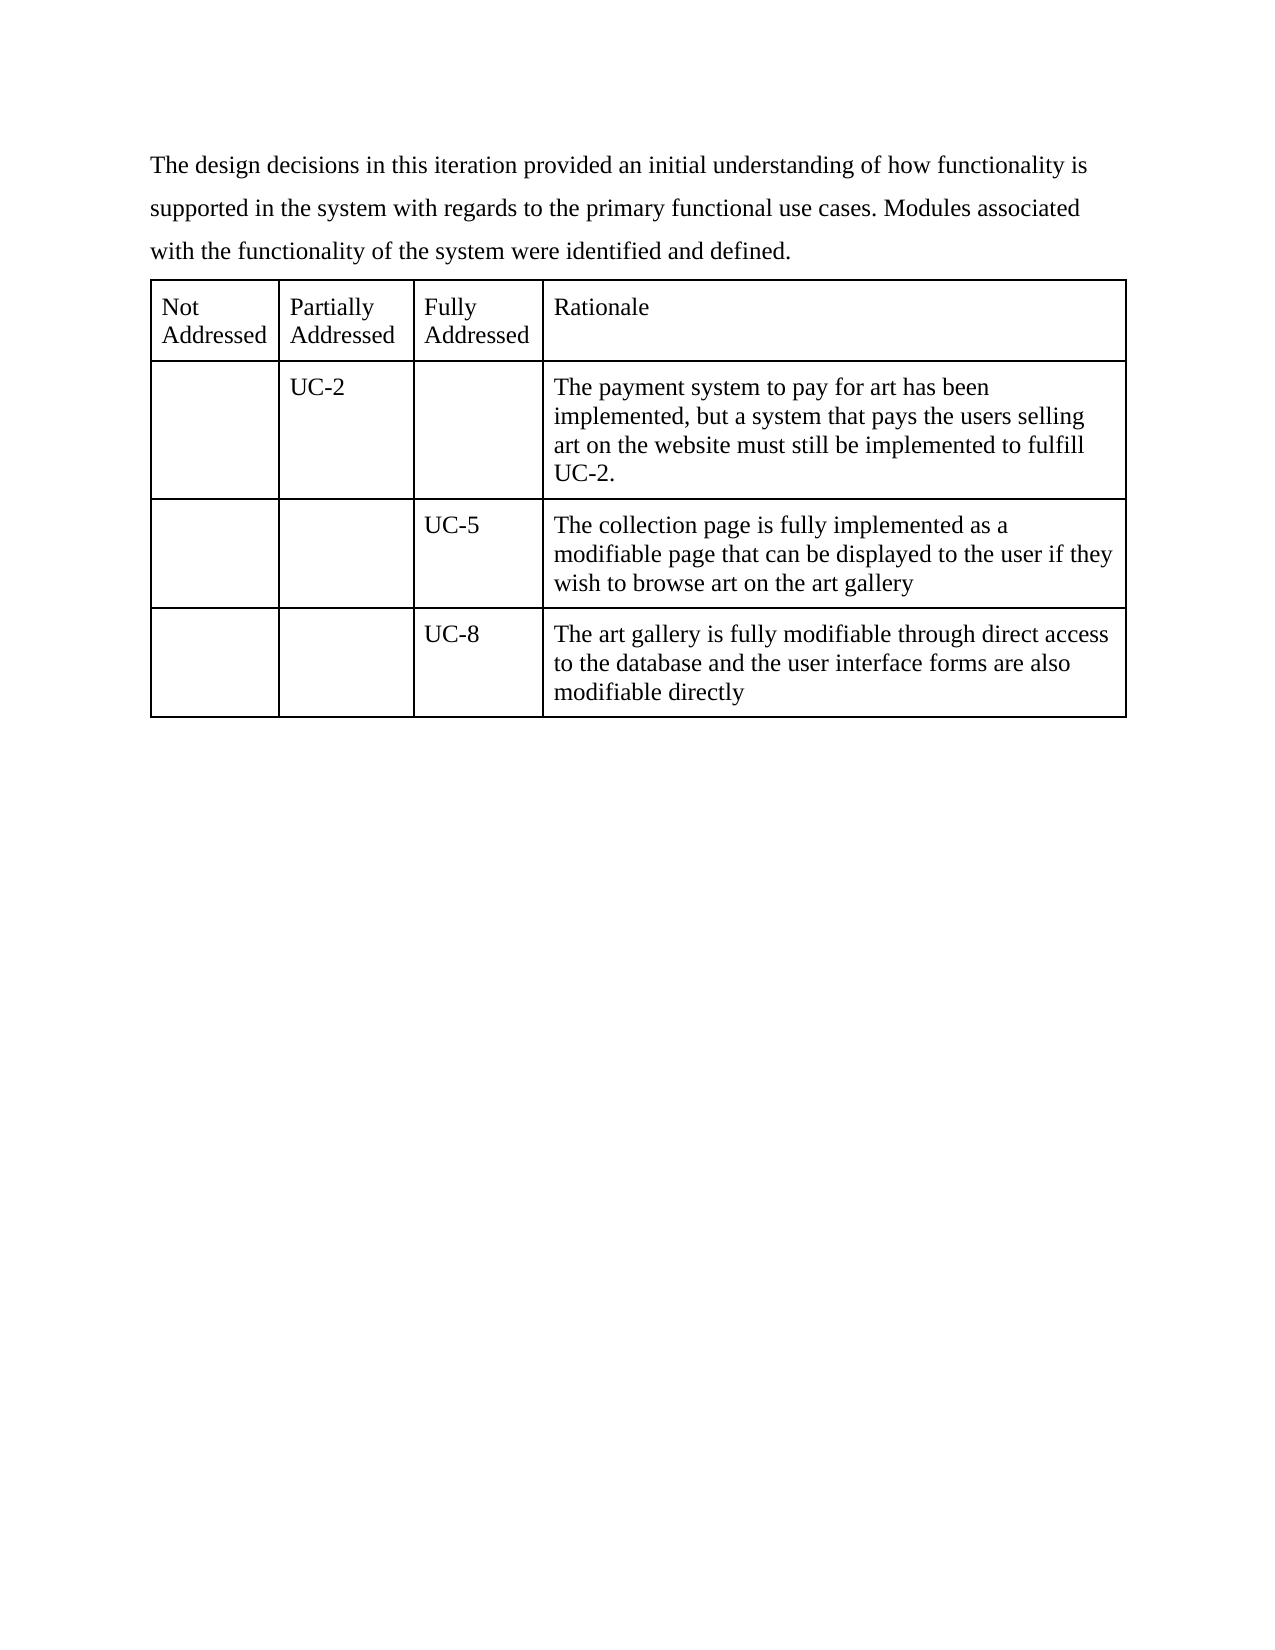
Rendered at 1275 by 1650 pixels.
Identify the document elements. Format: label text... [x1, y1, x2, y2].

table_cell [280, 500, 413, 607]
table_cell UC-8 [415, 609, 542, 716]
table_header Fully Addressed [415, 281, 542, 360]
table_cell [152, 609, 278, 716]
table_cell The payment system to pay for art has been implemented, but a system that pays the users selling art on the website must still be implemented to fulfill UC-2. [544, 362, 1125, 498]
table_header Rationale [544, 281, 1125, 360]
table_cell [415, 362, 542, 498]
table_cell [152, 500, 278, 607]
table_header Partially Addressed [280, 281, 413, 360]
table_cell The art gallery is fully modifiable through direct access to the database and the user interface forms are also modifiable directly [544, 609, 1125, 716]
table_cell UC-5 [415, 500, 542, 607]
table_header Not Addressed [152, 281, 278, 360]
text The design decisions in this iteration provided an initial understanding of how functionality is supported in the system with regards to the primary functional use cases. Modules associated with the functionality of the system were identified and defined. [150, 150, 1125, 265]
table_cell [152, 362, 278, 498]
table_cell UC-2 [280, 362, 413, 498]
table_cell The collection page is fully implemented as a modifiable page that can be displayed to the user if they wish to browse art on the art gallery [544, 500, 1125, 607]
table_cell [280, 609, 413, 716]
